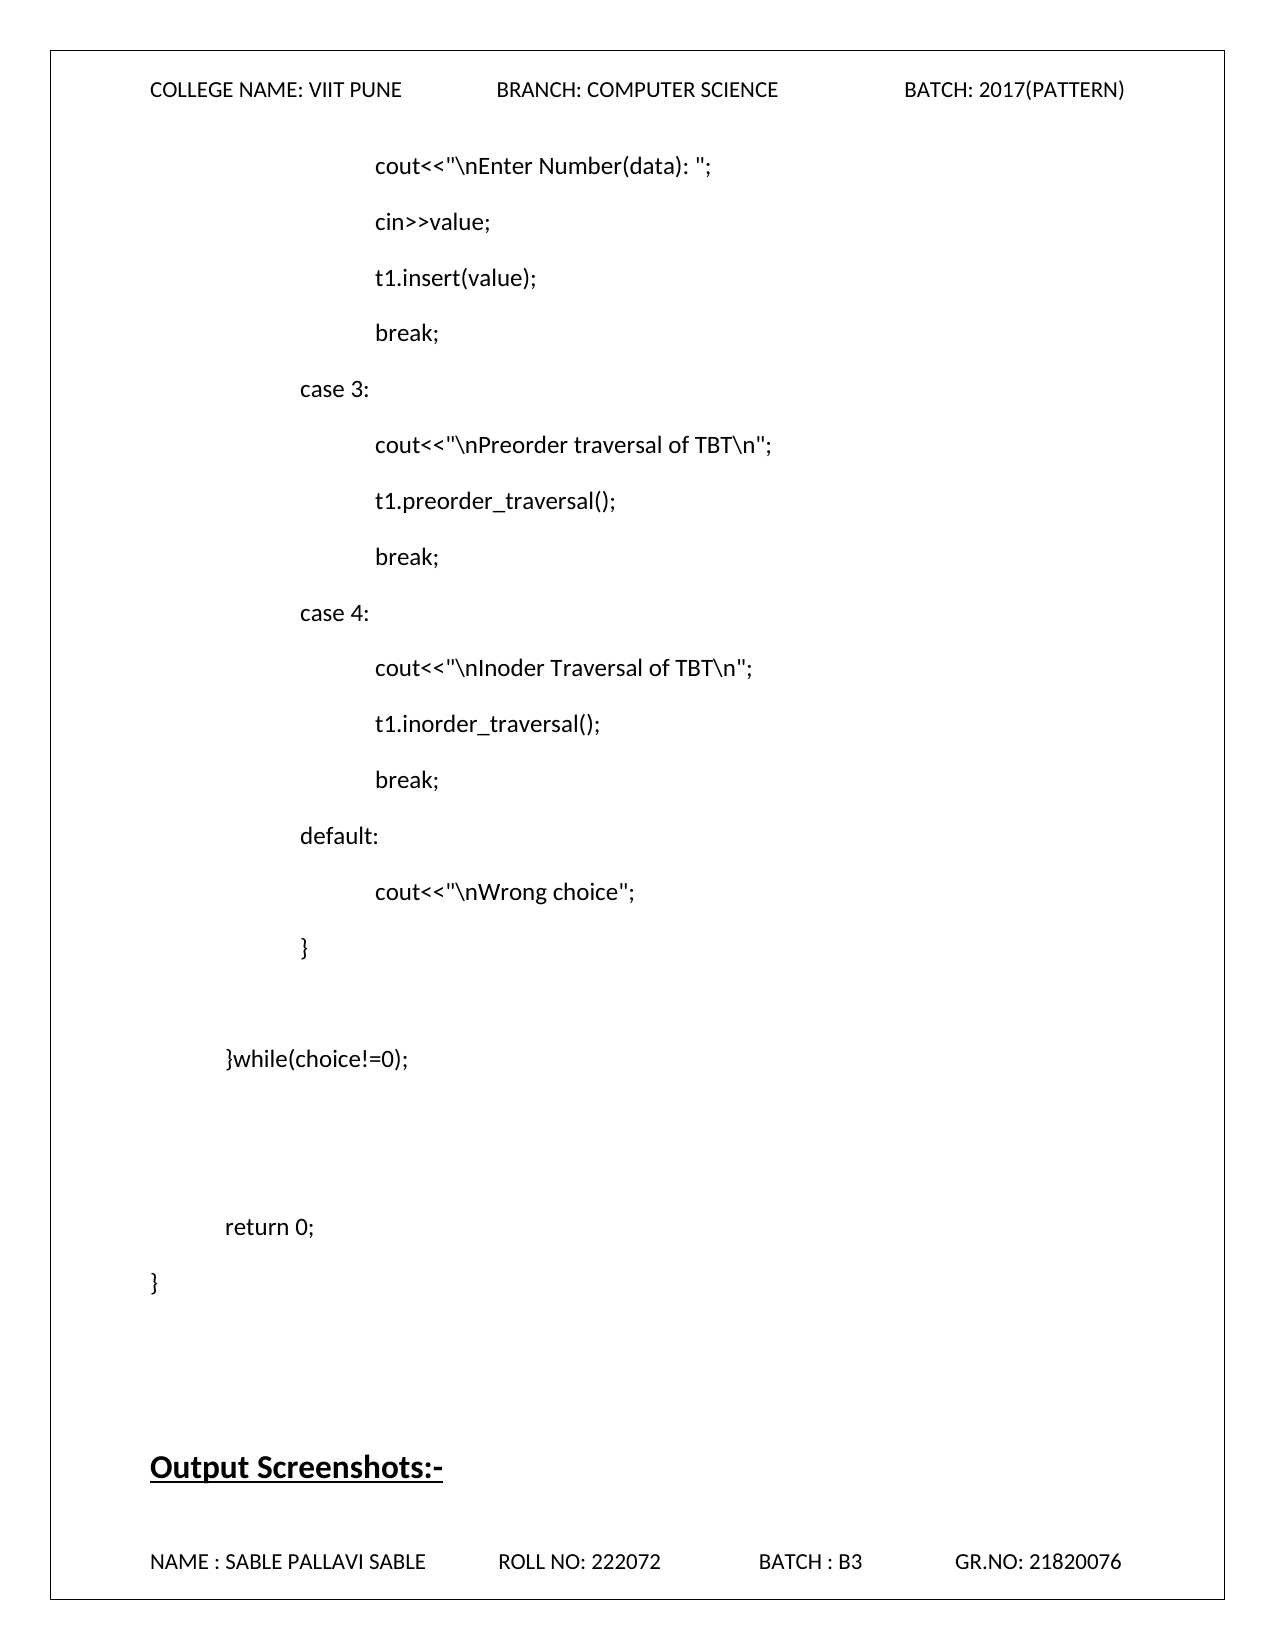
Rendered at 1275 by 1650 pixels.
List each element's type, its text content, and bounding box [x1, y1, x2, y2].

text } [150, 932, 1125, 962]
text } [150, 1267, 1125, 1297]
text t1.inorder_traversal(); [150, 708, 1125, 739]
text cout<<"\nPreorder traversal of TBT\n"; [150, 429, 1125, 460]
text t1.preorder_traversal(); [150, 485, 1125, 516]
text case 4: [150, 597, 1125, 627]
text cout<<"\nEnter Number(data): "; [150, 150, 1125, 181]
text cin>>value; [150, 206, 1125, 236]
text cout<<"\nWrong choice"; [150, 876, 1125, 906]
text break; [150, 317, 1125, 348]
text break; [150, 764, 1125, 795]
text }while(choice!=0); [150, 1043, 1125, 1074]
text cout<<"\nInoder Traversal of TBT\n"; [150, 652, 1125, 683]
text break; [150, 541, 1125, 571]
text return 0; [150, 1211, 1125, 1241]
text case 3: [150, 373, 1125, 404]
text Output Screenshots:- [150, 1446, 1125, 1487]
text default: [150, 820, 1125, 851]
text t1.insert(value); [150, 262, 1125, 292]
